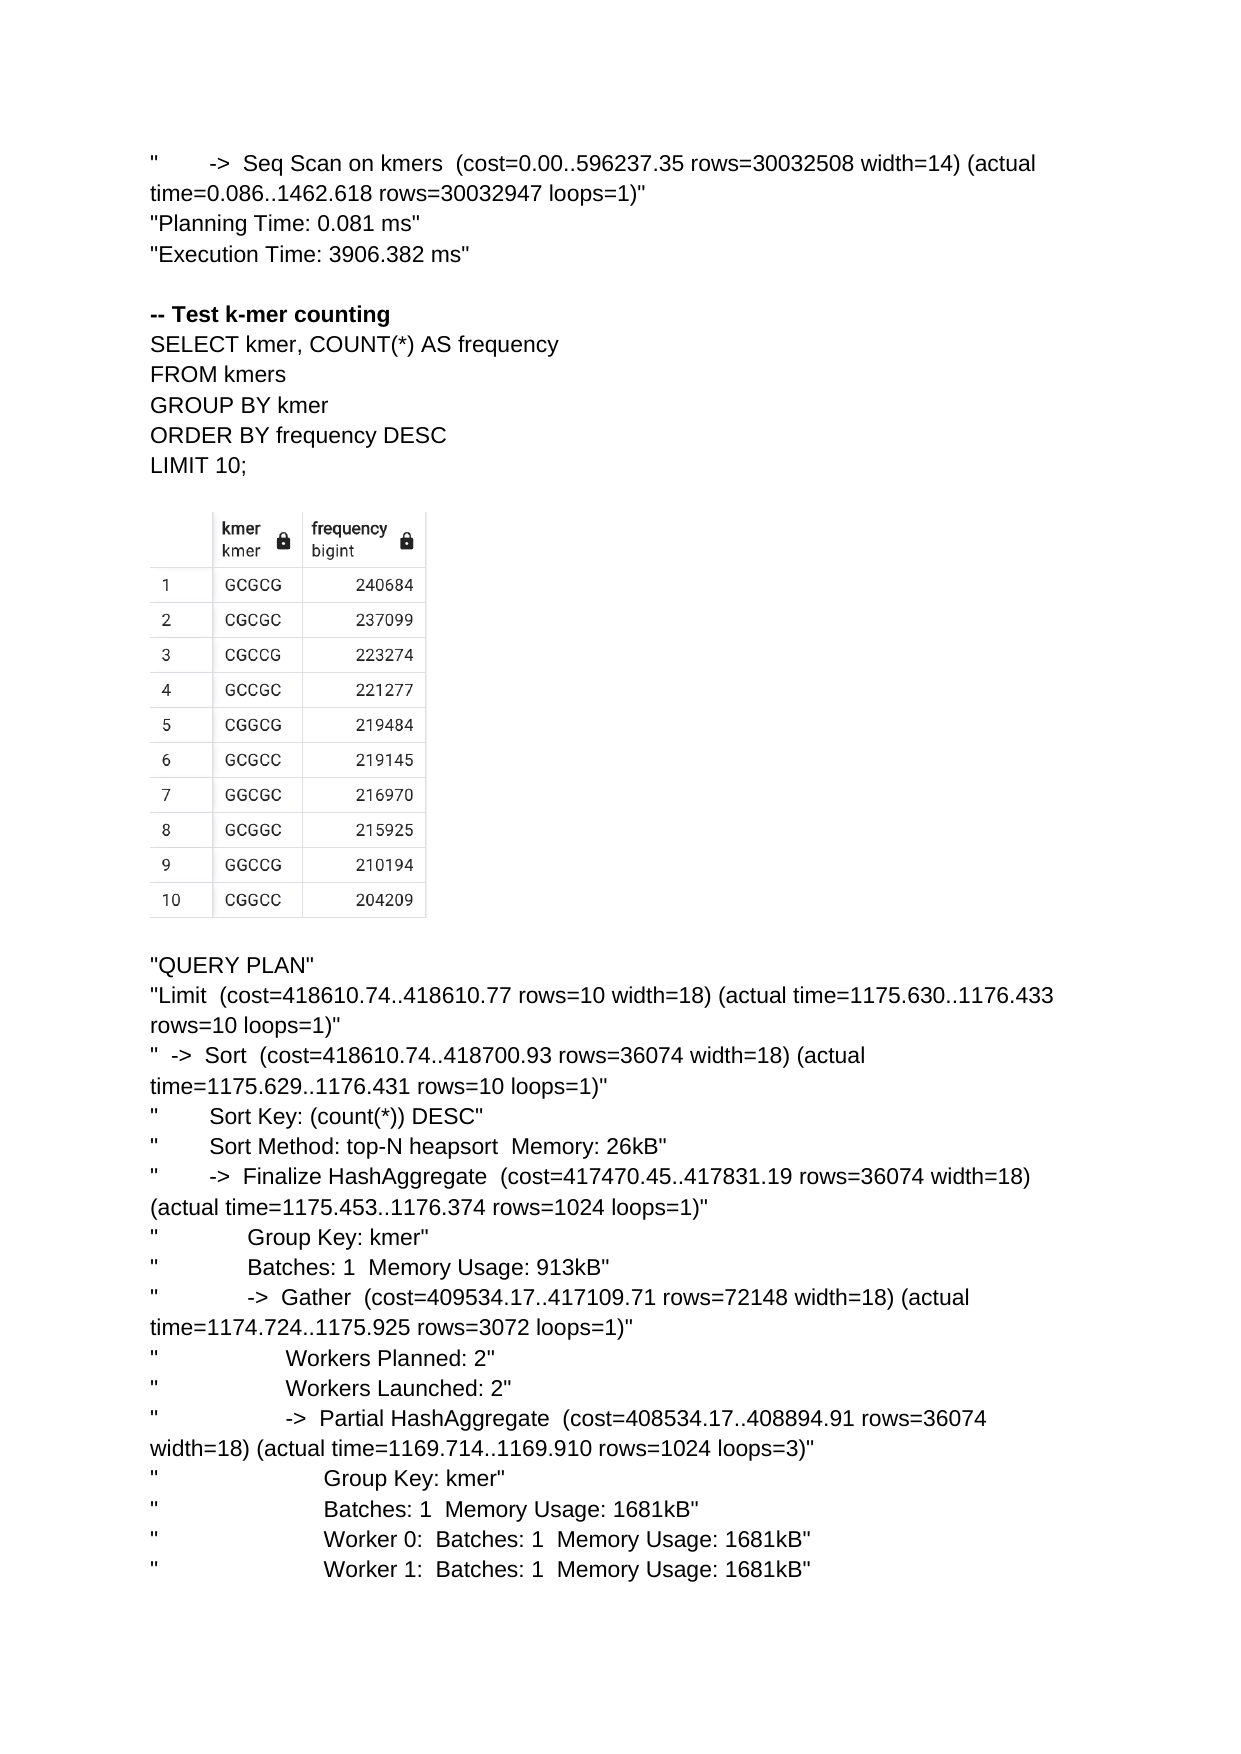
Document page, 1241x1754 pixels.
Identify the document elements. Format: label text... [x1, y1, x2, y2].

text " -> Gather (cost=409534.17..417109.71 rows=72148 width=18) (actual time=1174.724..1175.925 rows=3072 loops=1)" [150, 1284, 1090, 1341]
text "QUERY PLAN" [150, 952, 1090, 978]
text " Sort Key: (count(*)) DESC" [150, 1103, 1090, 1129]
text " Group Key: kmer" [150, 1465, 1090, 1492]
picture [150, 512, 429, 918]
text " Worker 1: Batches: 1 Memory Usage: 1681kB" [150, 1556, 1090, 1582]
text " Batches: 1 Memory Usage: 913kB" [150, 1254, 1090, 1280]
text "Execution Time: 3906.382 ms" [150, 241, 1090, 267]
text "Limit (cost=418610.74..418610.77 rows=10 width=18) (actual time=1175.630..1176.433 rows=10 loops=1)" [150, 982, 1090, 1038]
text -- Test k-mer counting [150, 301, 1090, 327]
text LIMIT 10; [150, 452, 1090, 478]
text " -> Finalize HashAggregate (cost=417470.45..417831.19 rows=36074 width=18) (actual time=1175.453..1176.374 rows=1024 loops=1)" [150, 1163, 1090, 1220]
text "Planning Time: 0.081 ms" [150, 210, 1090, 237]
text FROM kmers [150, 361, 1090, 388]
text " Workers Planned: 2" [150, 1344, 1090, 1371]
text GROUP BY kmer [150, 392, 1090, 418]
text " -> Sort (cost=418610.74..418700.93 rows=36074 width=18) (actual time=1175.629..1176.431 rows=10 loops=1)" [150, 1042, 1090, 1099]
text " Sort Method: top-N heapsort Memory: 26kB" [150, 1133, 1090, 1159]
text " Workers Launched: 2" [150, 1375, 1090, 1401]
text SELECT kmer, COUNT(*) AS frequency [150, 331, 1090, 358]
text " -> Partial HashAggregate (cost=408534.17..408894.91 rows=36074 width=18) (actual time=1169.714..1169.910 rows=1024 loops=3)" [150, 1405, 1090, 1461]
text " Worker 0: Batches: 1 Memory Usage: 1681kB" [150, 1526, 1090, 1552]
text " Batches: 1 Memory Usage: 1681kB" [150, 1496, 1090, 1522]
text " -> Seq Scan on kmers (cost=0.00..596237.35 rows=30032508 width=14) (actual time=0.086..1462.618 rows=30032947 loops=1)" [150, 150, 1090, 207]
text " Group Key: kmer" [150, 1224, 1090, 1250]
text ORDER BY frequency DESC [150, 422, 1090, 448]
